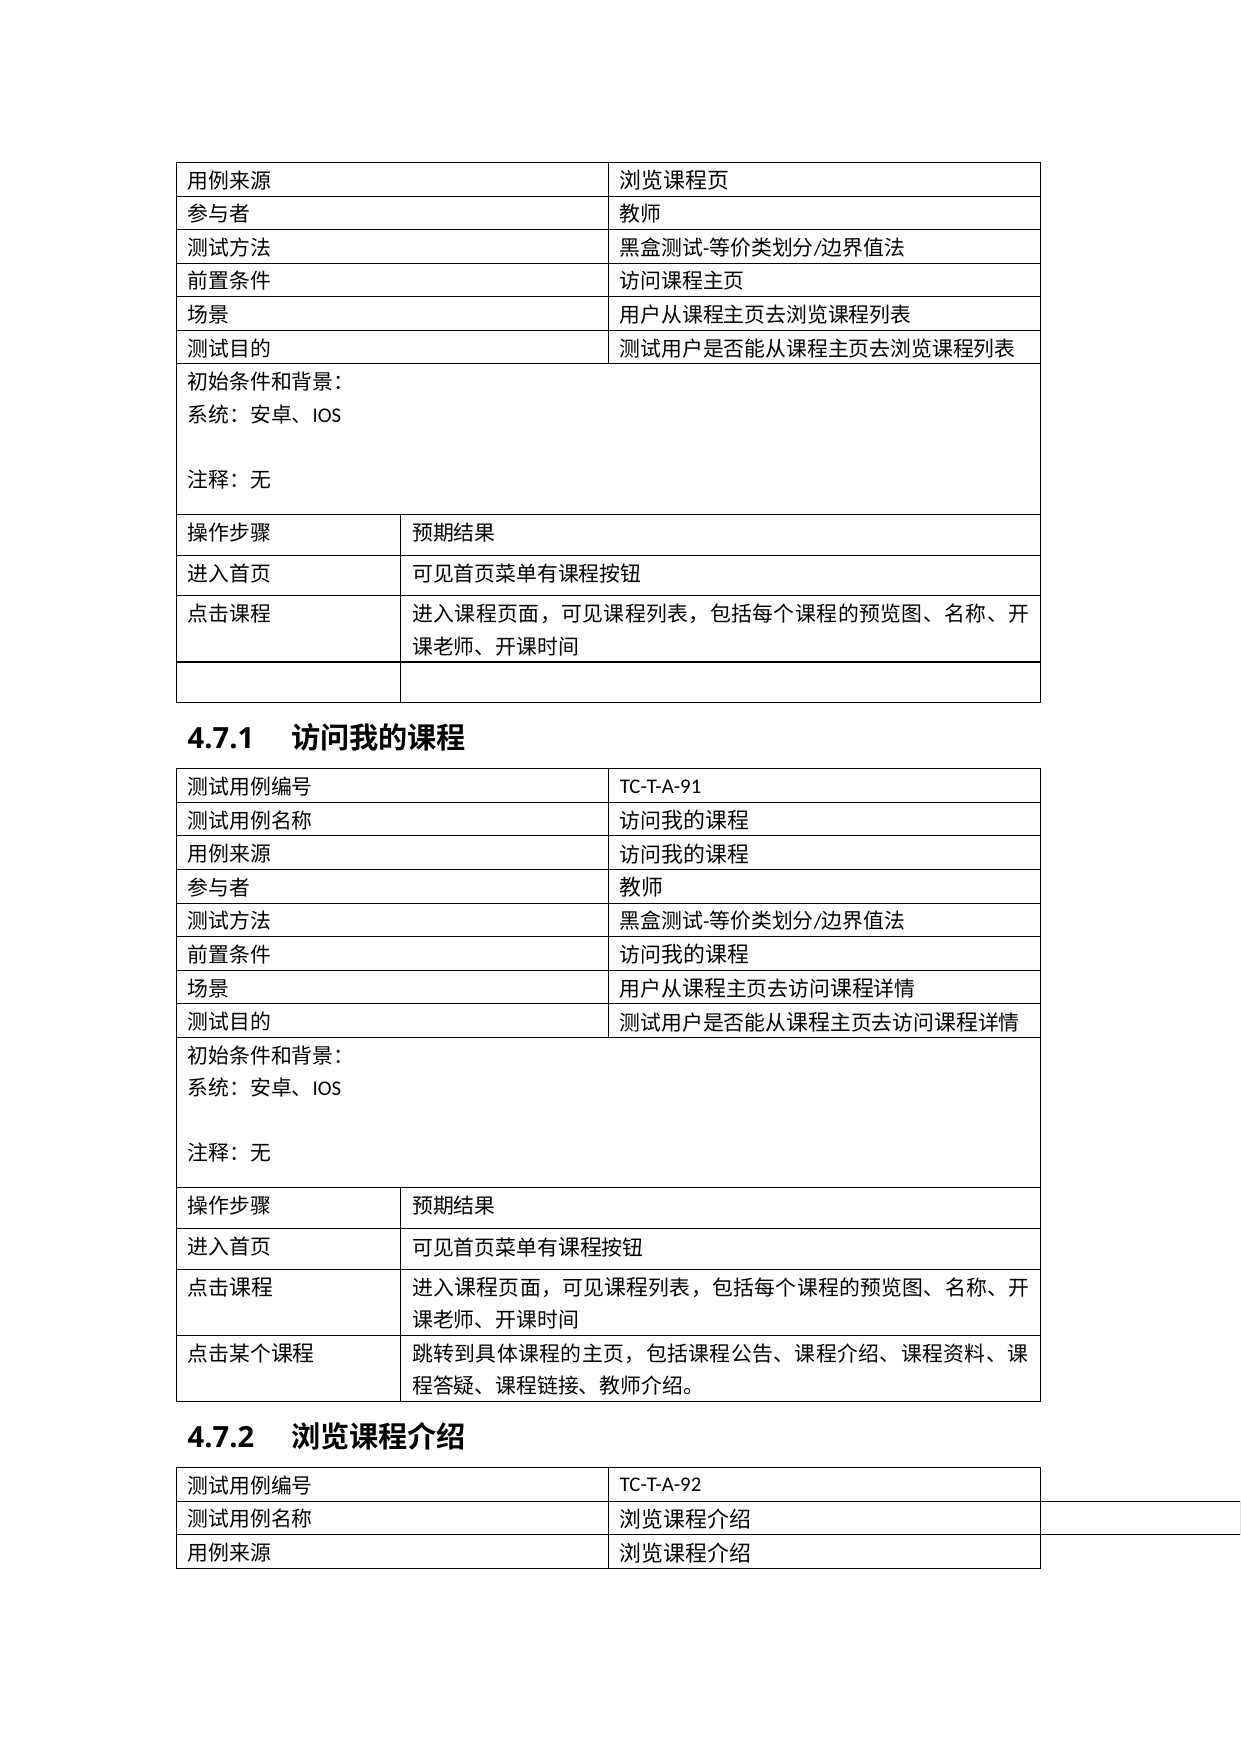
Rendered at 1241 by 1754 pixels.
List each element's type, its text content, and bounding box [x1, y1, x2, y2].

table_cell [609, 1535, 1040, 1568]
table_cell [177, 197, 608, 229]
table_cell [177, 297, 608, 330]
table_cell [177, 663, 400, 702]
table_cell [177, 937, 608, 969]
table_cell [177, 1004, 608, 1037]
text 访问我的课程 [187, 703, 1053, 768]
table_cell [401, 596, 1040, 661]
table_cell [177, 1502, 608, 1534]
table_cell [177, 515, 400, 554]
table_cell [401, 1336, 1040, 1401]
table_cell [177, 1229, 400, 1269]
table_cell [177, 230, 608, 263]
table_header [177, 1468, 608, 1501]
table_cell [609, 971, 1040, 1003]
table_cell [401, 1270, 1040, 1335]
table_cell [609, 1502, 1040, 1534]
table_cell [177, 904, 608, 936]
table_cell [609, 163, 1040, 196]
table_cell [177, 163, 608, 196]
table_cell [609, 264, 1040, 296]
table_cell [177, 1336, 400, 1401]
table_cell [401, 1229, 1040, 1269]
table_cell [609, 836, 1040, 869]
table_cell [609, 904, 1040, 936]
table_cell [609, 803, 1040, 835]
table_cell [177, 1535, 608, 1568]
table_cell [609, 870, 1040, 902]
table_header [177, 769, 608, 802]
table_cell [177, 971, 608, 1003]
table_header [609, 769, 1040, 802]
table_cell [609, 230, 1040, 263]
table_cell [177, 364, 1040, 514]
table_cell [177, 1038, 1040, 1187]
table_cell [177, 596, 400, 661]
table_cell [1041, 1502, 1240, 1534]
text 浏览课程介绍 [187, 1402, 1053, 1467]
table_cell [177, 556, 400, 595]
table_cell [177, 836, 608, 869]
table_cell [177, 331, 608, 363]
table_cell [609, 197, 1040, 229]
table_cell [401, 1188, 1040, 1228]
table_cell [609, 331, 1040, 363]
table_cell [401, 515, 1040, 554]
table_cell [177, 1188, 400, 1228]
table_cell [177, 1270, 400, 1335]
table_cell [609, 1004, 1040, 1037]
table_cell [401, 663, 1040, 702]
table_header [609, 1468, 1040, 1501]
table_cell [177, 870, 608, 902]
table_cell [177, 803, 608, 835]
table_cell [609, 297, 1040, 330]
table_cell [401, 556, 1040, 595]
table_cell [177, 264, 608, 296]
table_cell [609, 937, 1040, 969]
